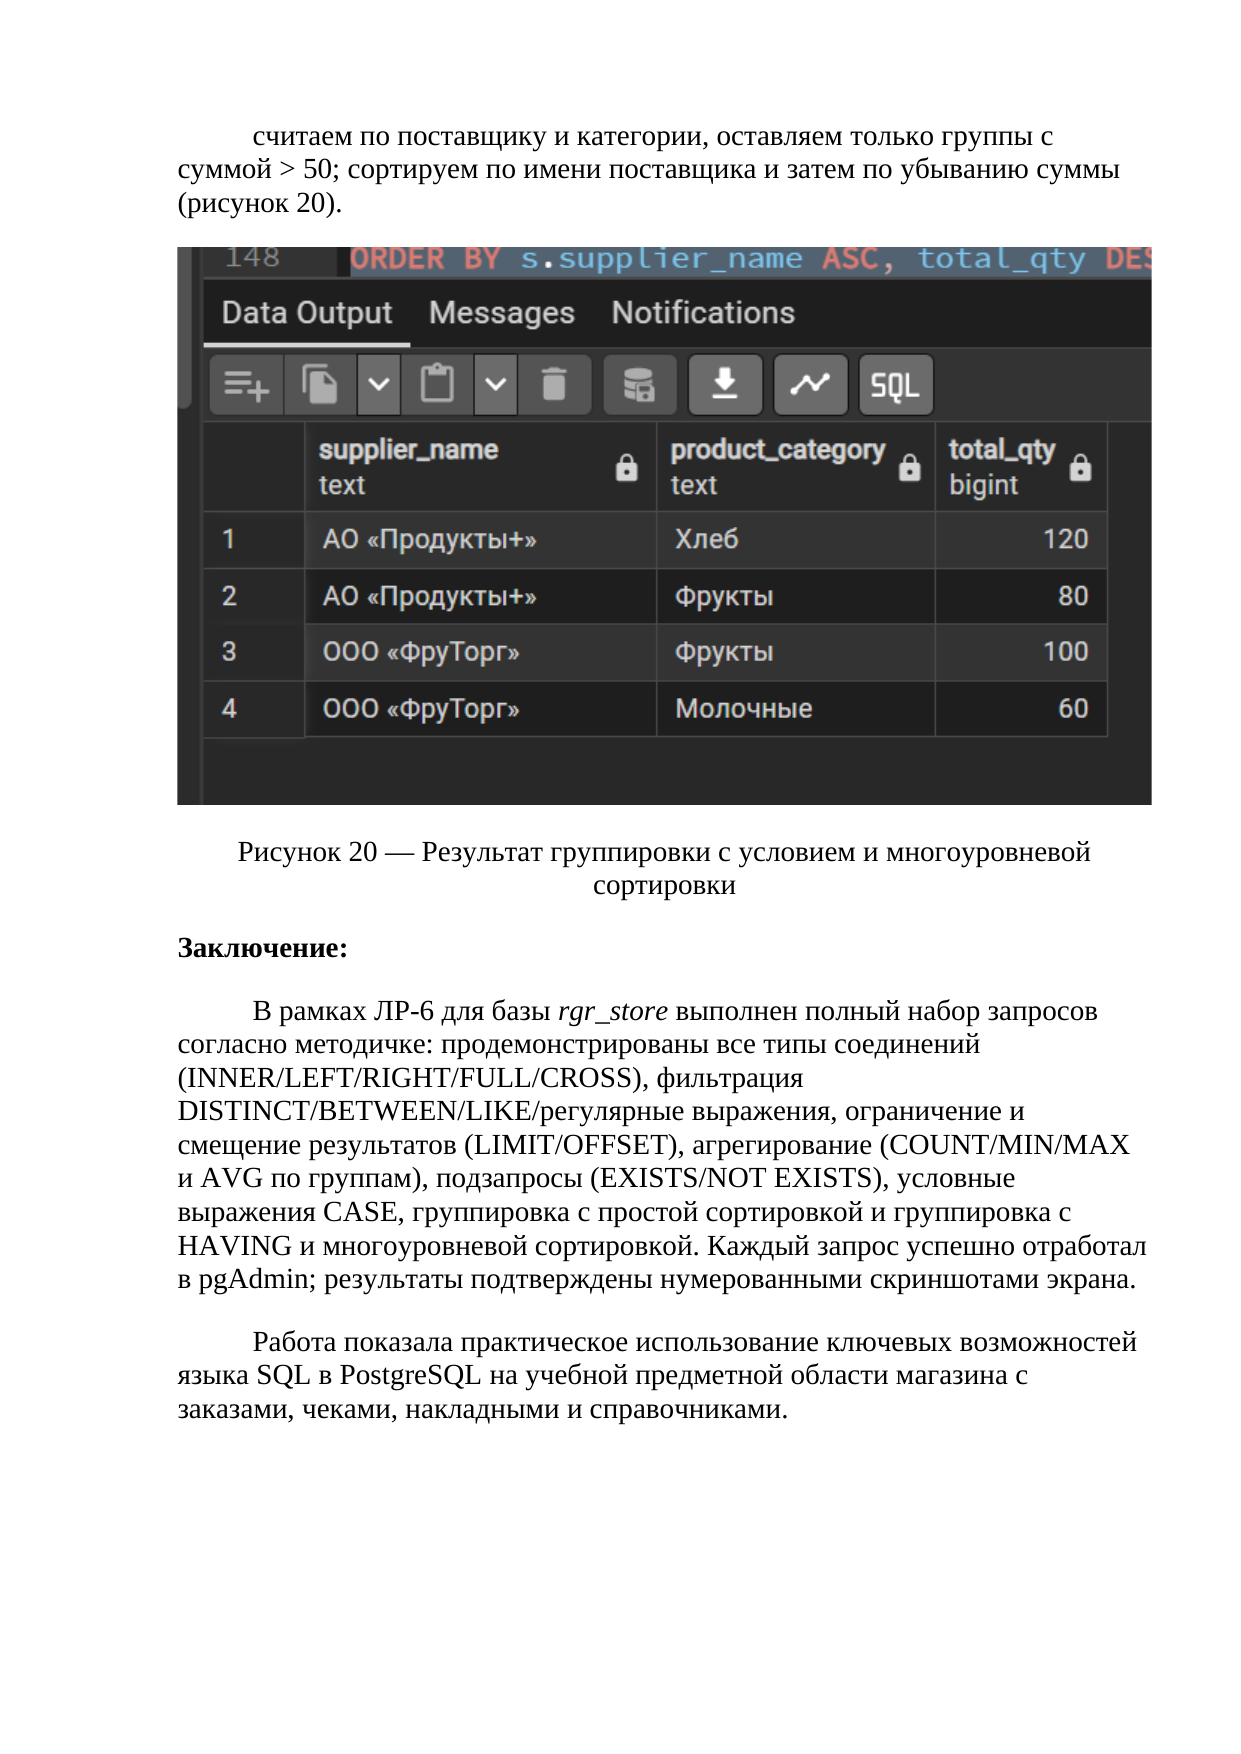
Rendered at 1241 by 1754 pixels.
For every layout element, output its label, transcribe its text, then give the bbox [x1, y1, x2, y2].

text Рисунок 20 — Результат группировки с условием и многоуровневой сортировки [177, 834, 1152, 901]
text Заключение: [177, 930, 1152, 964]
text считаем по поставщику и категории, оставляем только группы с суммой > 50; сортируем по имени поставщика и затем по убыванию суммы (рисунок 20). [177, 118, 1152, 219]
text Работа показала практическое использование ключевых возможностей языка SQL в PostgreSQL на учебной предметной области магазина с заказами, чеками, накладными и справочниками. [177, 1324, 1152, 1424]
text В рамках ЛР-6 для базы rgr_store выполнен полный набор запросов согласно методичке: продемонстрированы все типы соединений (INNER/LEFT/RIGHT/FULL/CROSS), фильтрация DISTINCT/BETWEEN/LIKE/регулярные выражения, ограничение и смещение результатов (LIMIT/OFFSET), агрегирование (COUNT/MIN/MAX и AVG по группам), подзапросы (EXISTS/NOT EXISTS), условные выражения CASE, группировка с простой сортировкой и группировка с HAVING и многоуровневой сортировкой. Каждый запрос успешно отработал в pgAdmin; результаты подтверждены нумерованными скриншотами экрана. [177, 993, 1152, 1295]
picture [177, 247, 1152, 805]
